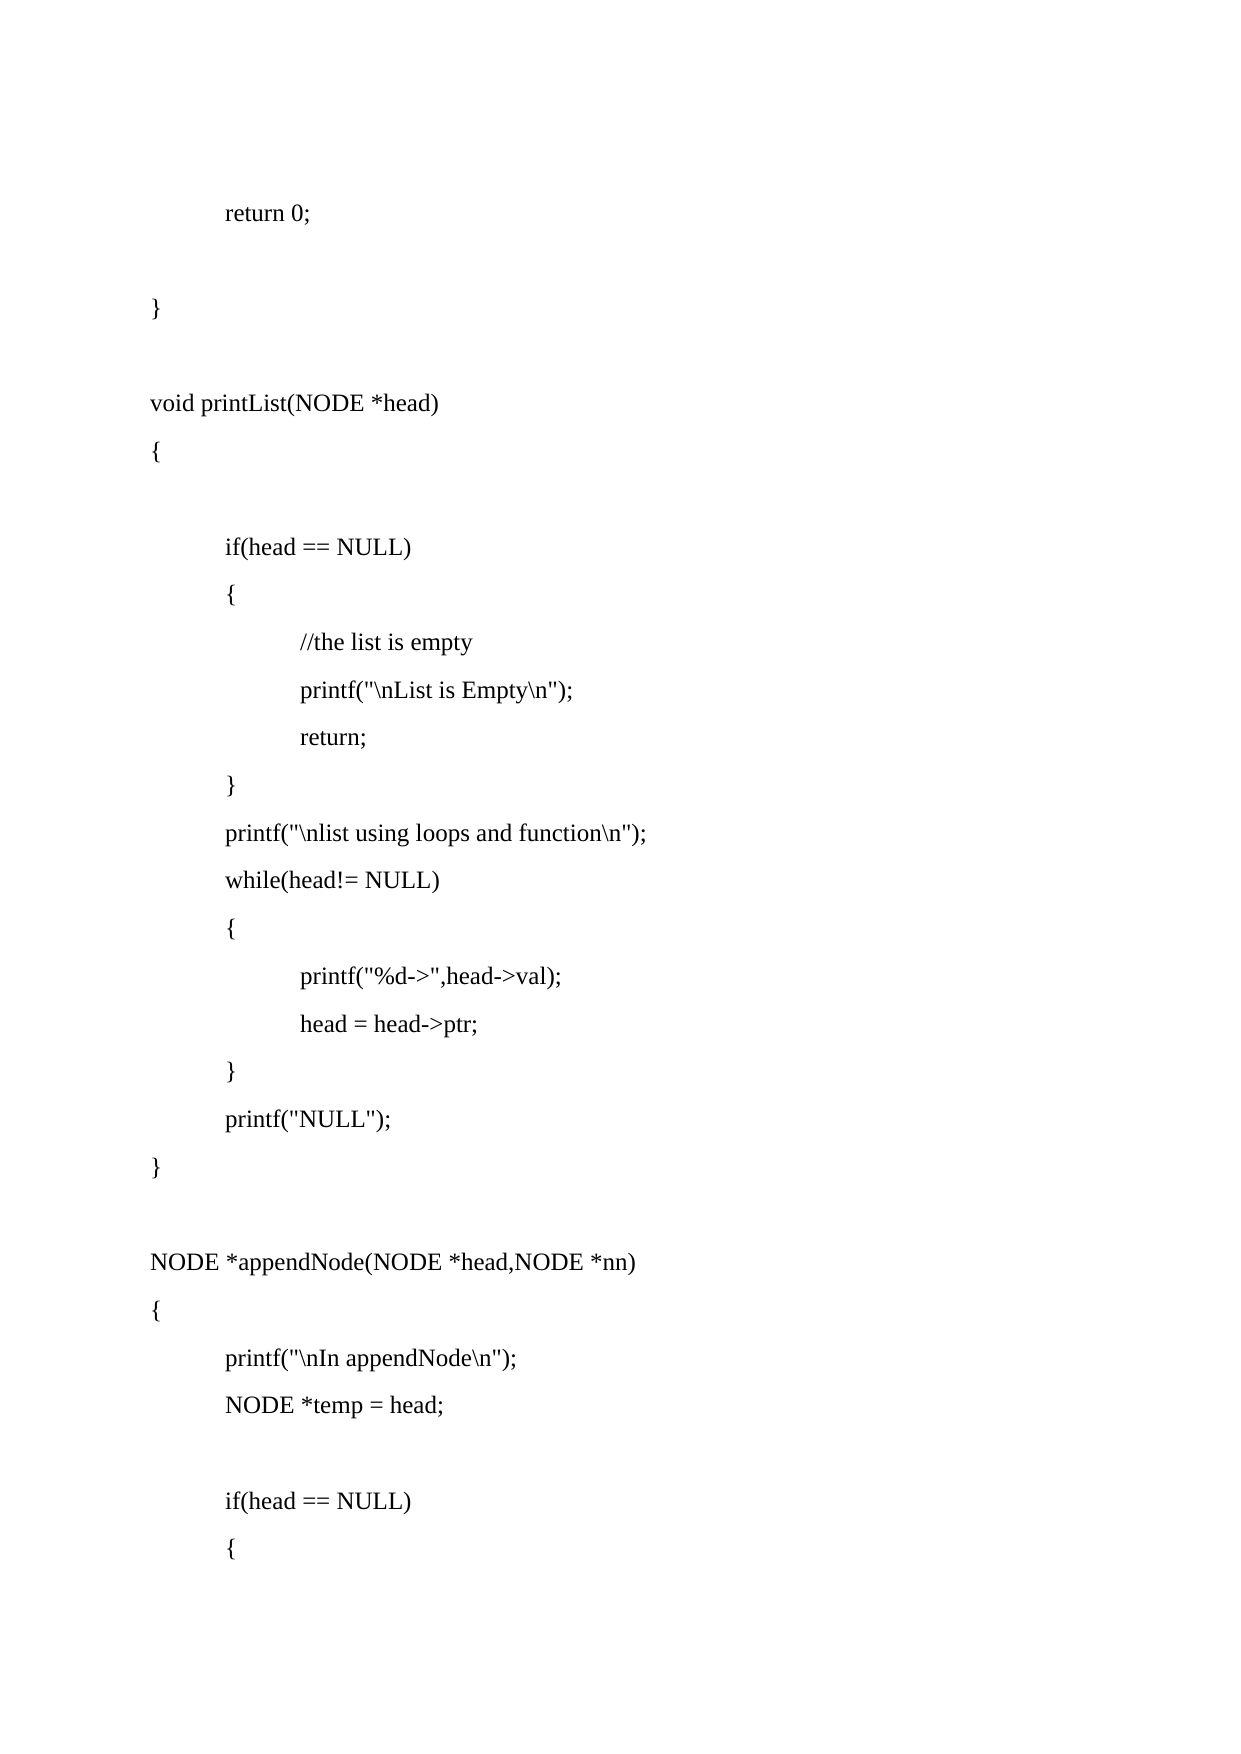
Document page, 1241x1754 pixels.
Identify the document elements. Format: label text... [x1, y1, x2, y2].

text printf("NULL"); [150, 1104, 1090, 1133]
text while(head!= NULL) [150, 866, 1090, 894]
text } [150, 1152, 1090, 1181]
text } [150, 770, 1090, 799]
text head = head->ptr; [150, 1009, 1090, 1037]
text { [150, 1295, 1090, 1324]
text return 0; [150, 198, 1090, 226]
text NODE *temp = head; [150, 1390, 1090, 1419]
text { [150, 436, 1090, 465]
text printf("\nList is Empty\n"); [150, 675, 1090, 703]
text { [150, 1533, 1090, 1562]
text { [150, 913, 1090, 942]
text NODE *appendNode(NODE *head,NODE *nn) [150, 1247, 1090, 1276]
text } [150, 1056, 1090, 1085]
text printf("\nIn appendNode\n"); [150, 1343, 1090, 1371]
text printf("\nlist using loops and function\n"); [150, 818, 1090, 847]
text printf("%d->",head->val); [150, 961, 1090, 990]
text void printList(NODE *head) [150, 388, 1090, 417]
text //the list is empty [150, 627, 1090, 656]
text if(head == NULL) [150, 532, 1090, 560]
text if(head == NULL) [150, 1486, 1090, 1514]
text } [150, 293, 1090, 322]
text return; [150, 722, 1090, 751]
text { [150, 579, 1090, 608]
